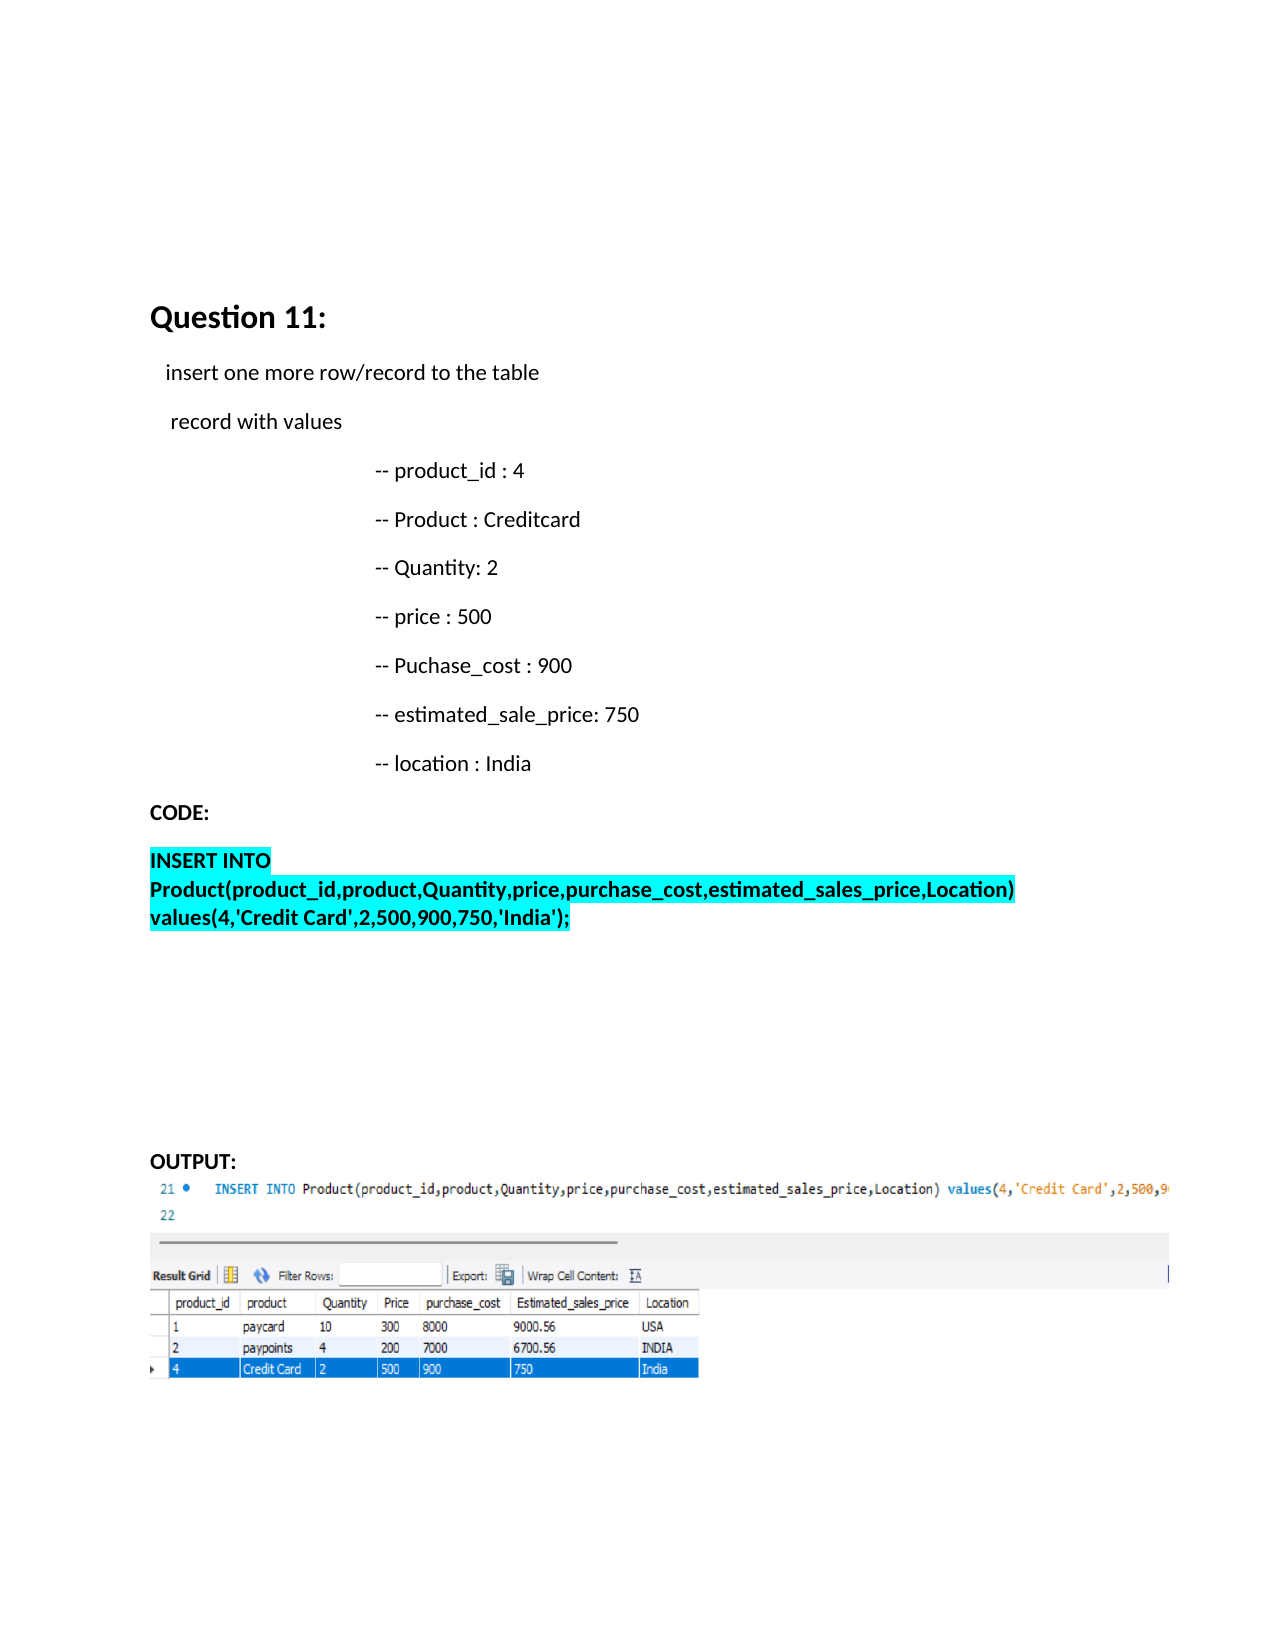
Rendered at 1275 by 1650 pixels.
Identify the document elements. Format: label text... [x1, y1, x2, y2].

text -- Product : Creditcard [150, 505, 1125, 533]
text INSERT INTO Product(product_id,product,Quantity,price,purchase_cost,estimated_sales_price,Location) values(4,'Credit Card',2,500,900,750,'India'); [271, 847, 1125, 931]
text -- price : 500 [150, 602, 1125, 630]
text -- Puchase_cost : 900 [150, 651, 1125, 679]
text -- Quantity: 2 [150, 553, 1125, 582]
text CODE: [150, 798, 1125, 826]
text -- product_id : 4 [150, 456, 1125, 484]
text OUTPUT: [150, 1147, 1125, 1175]
text -- estimated_sale_price: 750 [150, 700, 1125, 728]
picture [150, 1175, 1170, 1467]
text record with values [150, 407, 1125, 435]
text insert one more row/record to the table [150, 358, 1125, 386]
text Question 11: [150, 297, 1125, 337]
text -- location : India [150, 749, 1125, 777]
